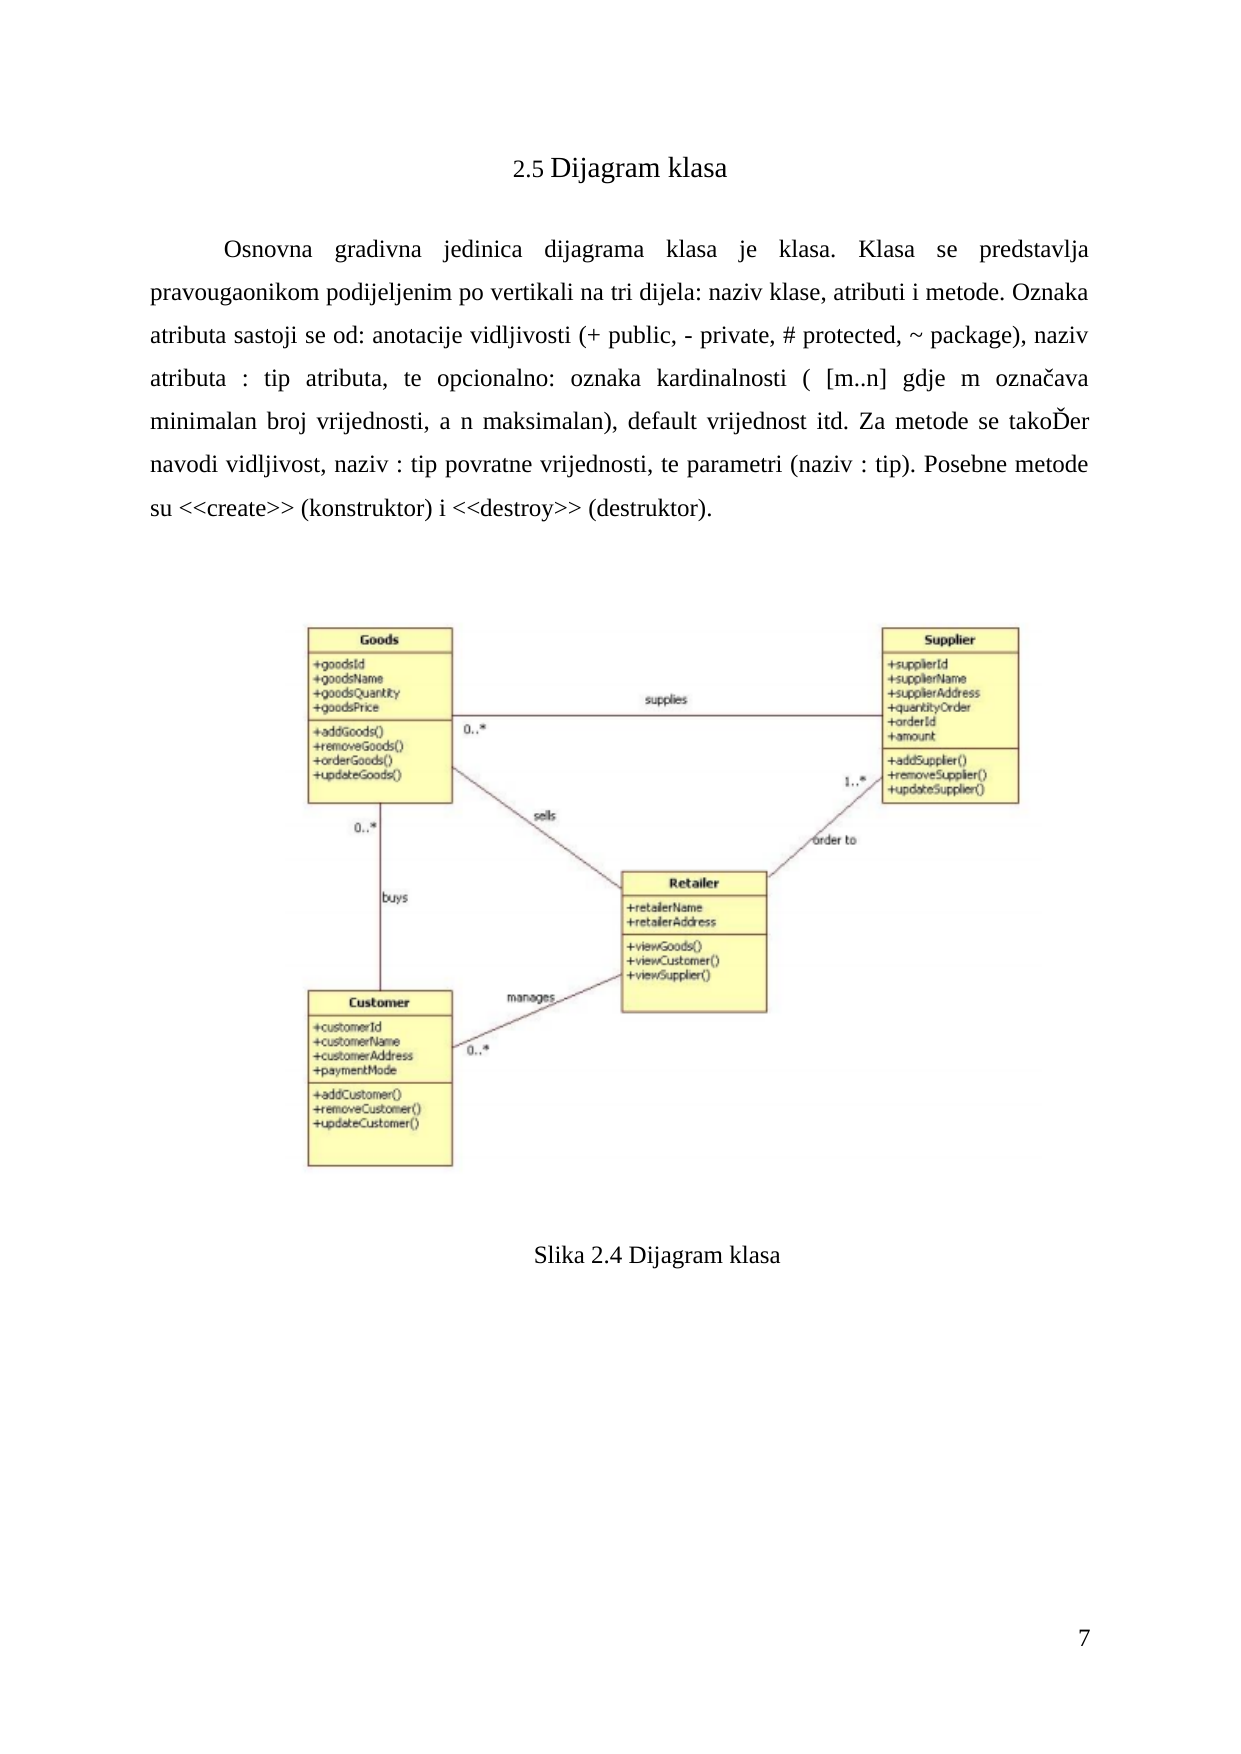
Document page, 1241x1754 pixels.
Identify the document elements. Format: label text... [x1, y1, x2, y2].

picture [250, 612, 1064, 1209]
text Slika 2.4 Dijagram klasa [150, 1240, 1090, 1269]
subtitle 2.5 Dijagram klasa [150, 150, 1090, 183]
text Osnovna gradivna jedinica dijagrama klasa je klasa. Klasa se predstavlja pravougaonikom podijeljenim po vertikali na tri dijela: naziv klase, atributi i metode. Oznaka atributa sastoji se od: anotacije vidljivosti (+ public, - private, # protected, ~ package), naziv atributa : tip atributa, te opcionalno: oznaka kardinalnosti ( [m..n] gdje m označava minimalan broj vrijednosti, a n maksimalan), default vrijednost itd. Za metode se takoĎer navodi vidljivost, naziv : tip povratne vrijednosti, te parametri (naziv : tip). Posebne metode su <<create>> (konstruktor) i <<destroy>> (destruktor). [150, 234, 1090, 521]
